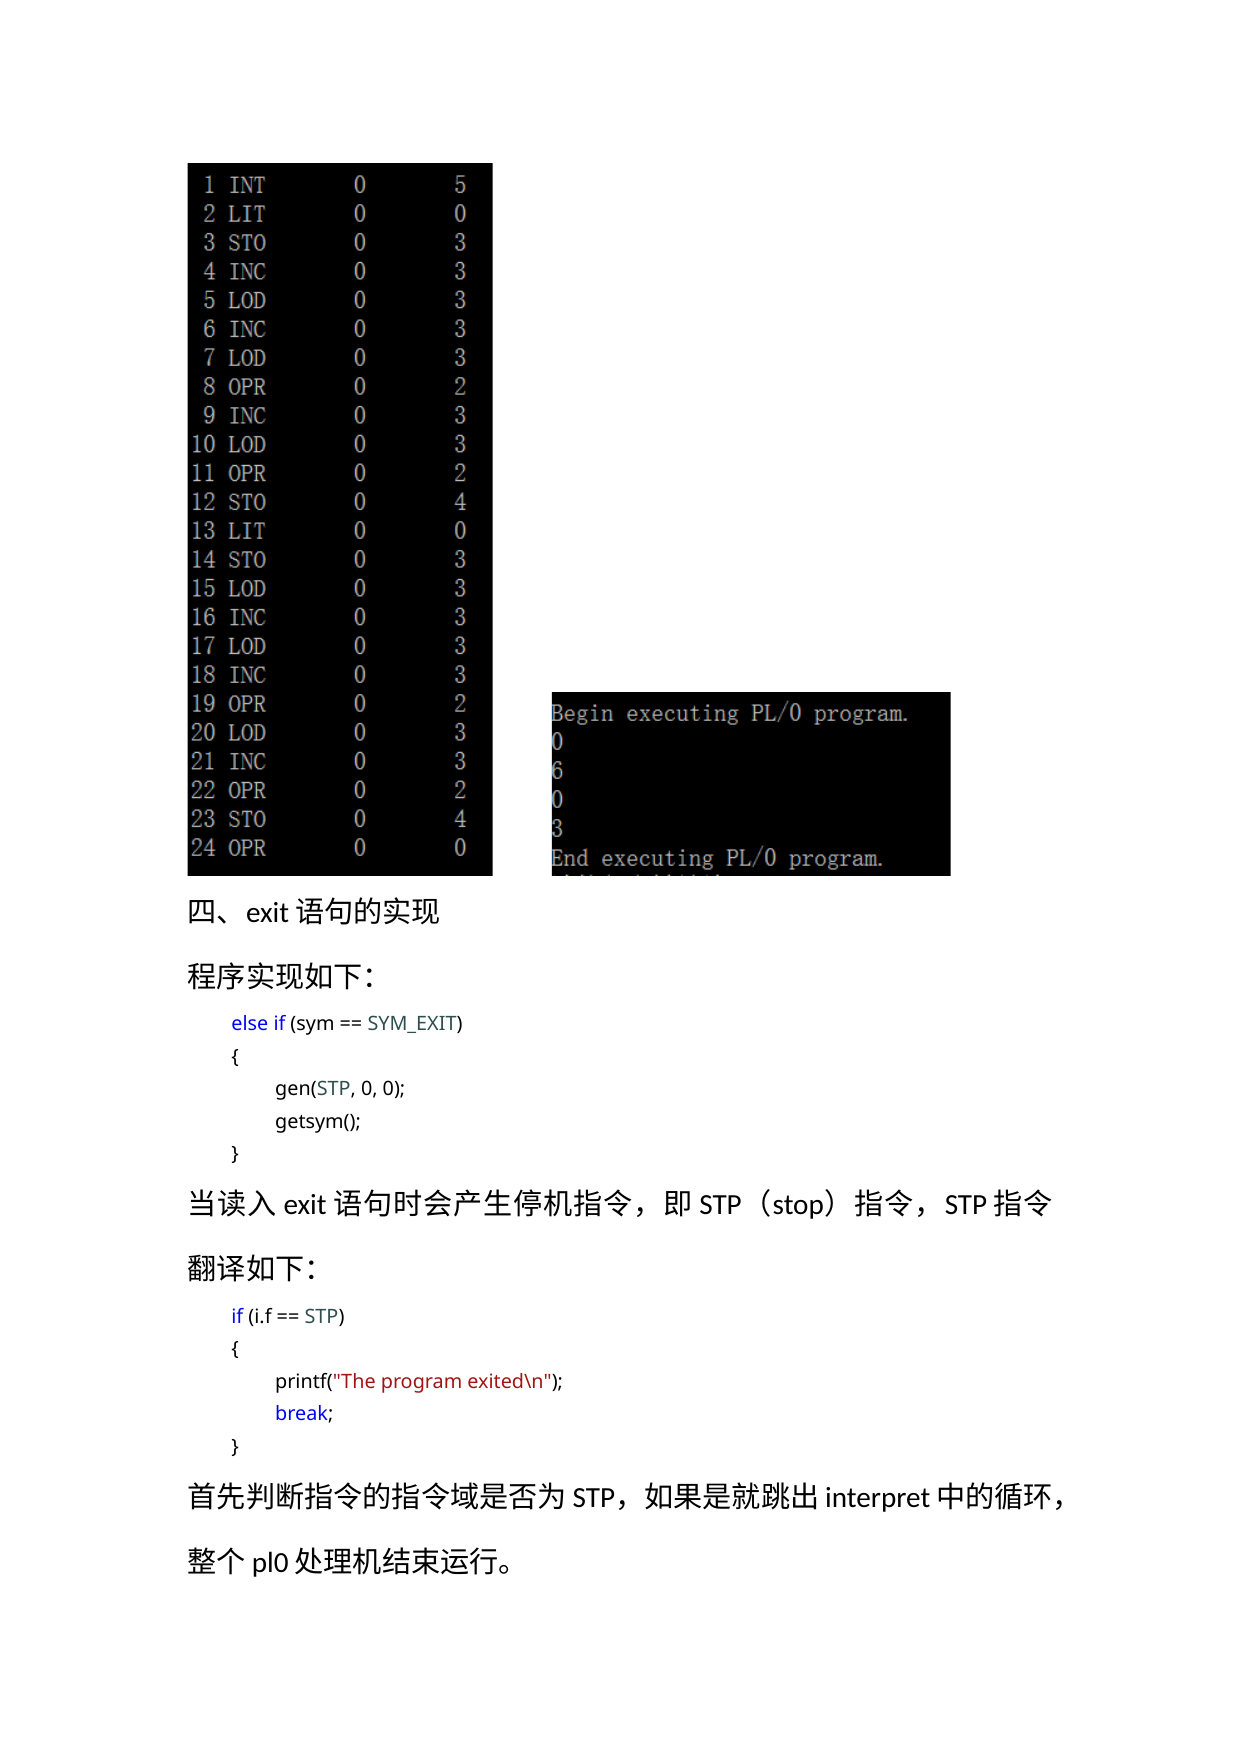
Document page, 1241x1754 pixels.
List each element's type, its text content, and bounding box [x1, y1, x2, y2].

text if (i.f == STP) [187, 1299, 1053, 1332]
text 首先判断指令的指令域是否为STP，如果是就跳出interpret中的循环，整个pl0处理机结束运行。 [187, 1462, 1053, 1592]
picture [551, 692, 951, 876]
text { [187, 1332, 1053, 1364]
text else if (sym == SYM_EXIT) [187, 1007, 1053, 1039]
text gen(STP, 0, 0); [187, 1072, 1053, 1104]
text 当读入exit语句时会产生停机指令，即STP（stop）指令，STP指令翻译如下： [187, 1169, 1053, 1299]
text } [187, 1137, 1053, 1169]
text 程序实现如下： [187, 942, 1053, 1007]
picture [187, 163, 493, 876]
text { [187, 1039, 1053, 1072]
list exit语句的实现 [187, 877, 1053, 942]
text } [187, 1429, 1053, 1462]
text break; [187, 1397, 1053, 1429]
text printf("The program exited\n"); [187, 1364, 1053, 1397]
text getsym(); [187, 1104, 1053, 1137]
